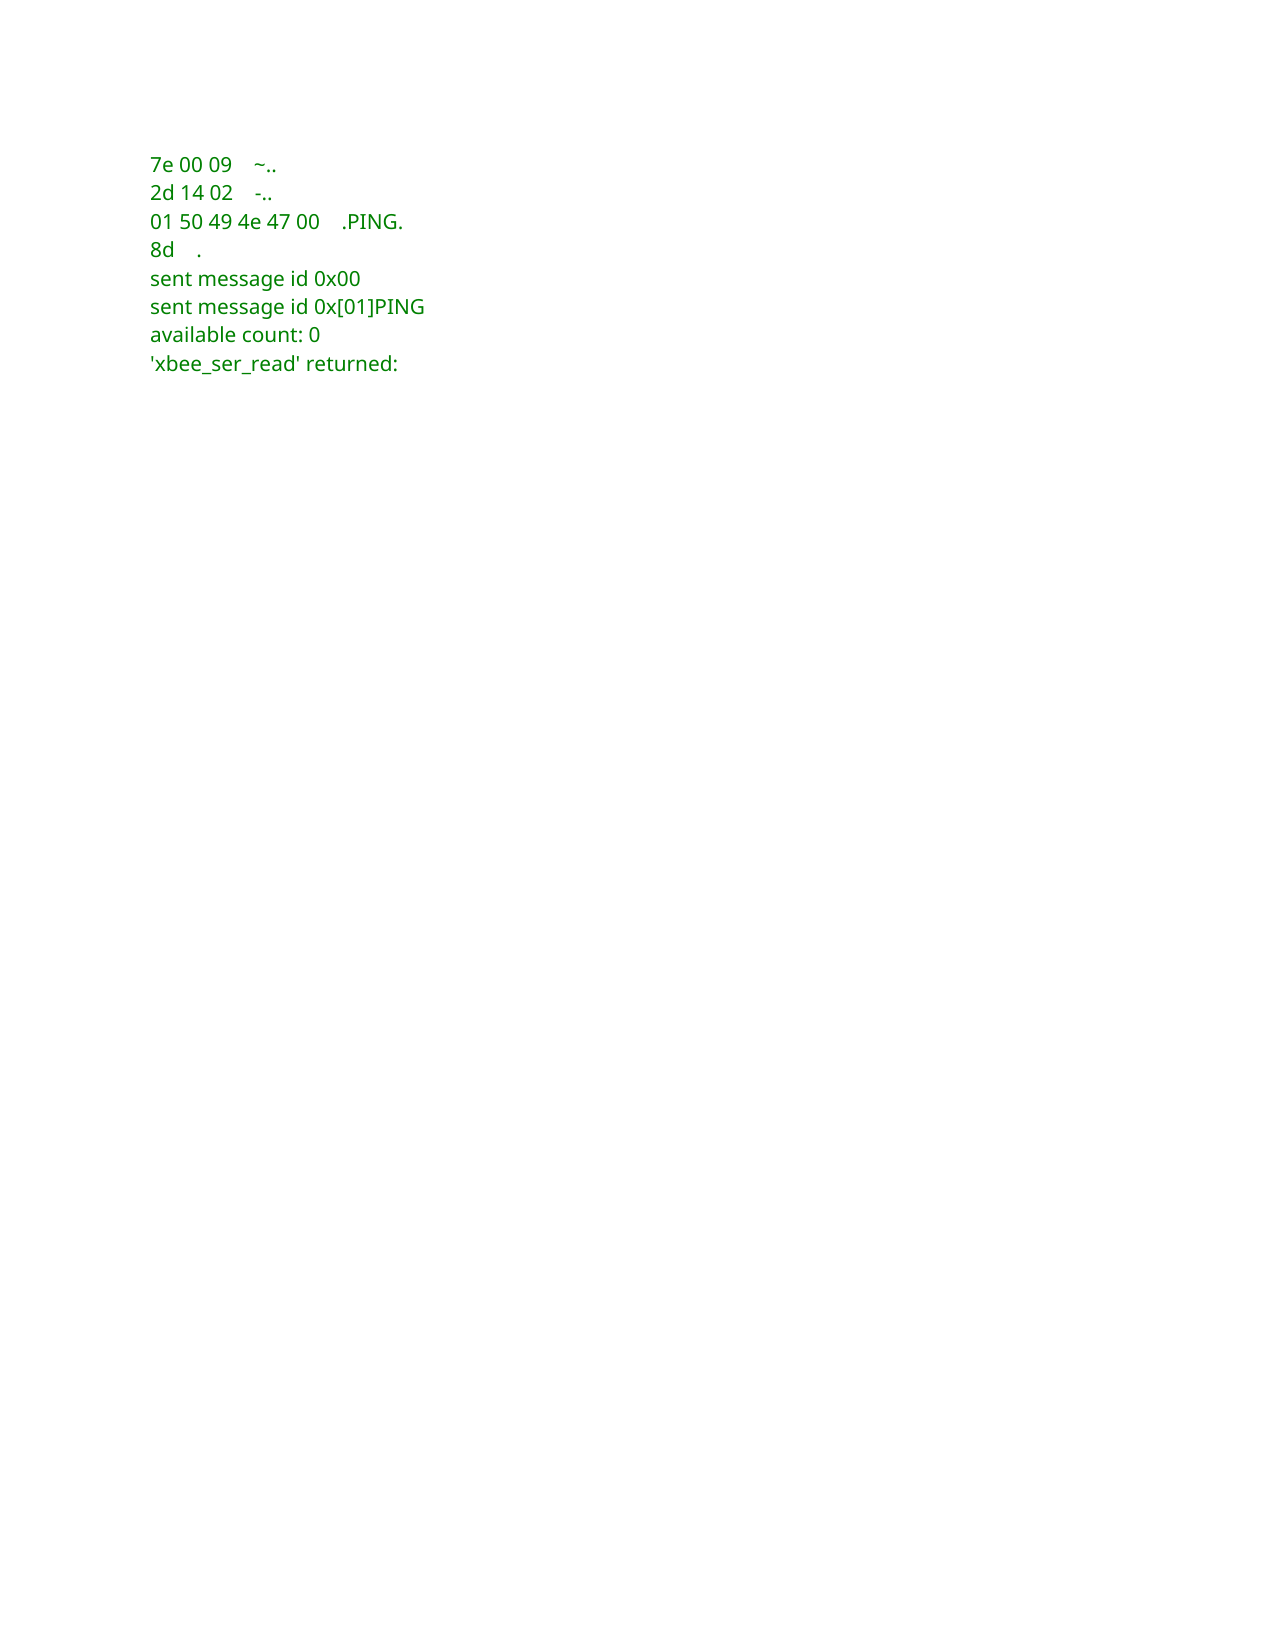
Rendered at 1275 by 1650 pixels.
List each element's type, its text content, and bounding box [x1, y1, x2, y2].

text 01 50 49 4e 47 00 .PING. [150, 207, 1125, 235]
text sent message id 0x00 [150, 264, 1125, 292]
text sent message id 0x[01]PING [150, 292, 1125, 321]
text 7e 00 09 ~.. [150, 150, 1125, 178]
text 'xbee_ser_read' returned: [150, 349, 1125, 377]
text 8d . [150, 235, 1125, 264]
text available count: 0 [150, 321, 1125, 349]
text 2d 14 02 -.. [150, 178, 1125, 207]
